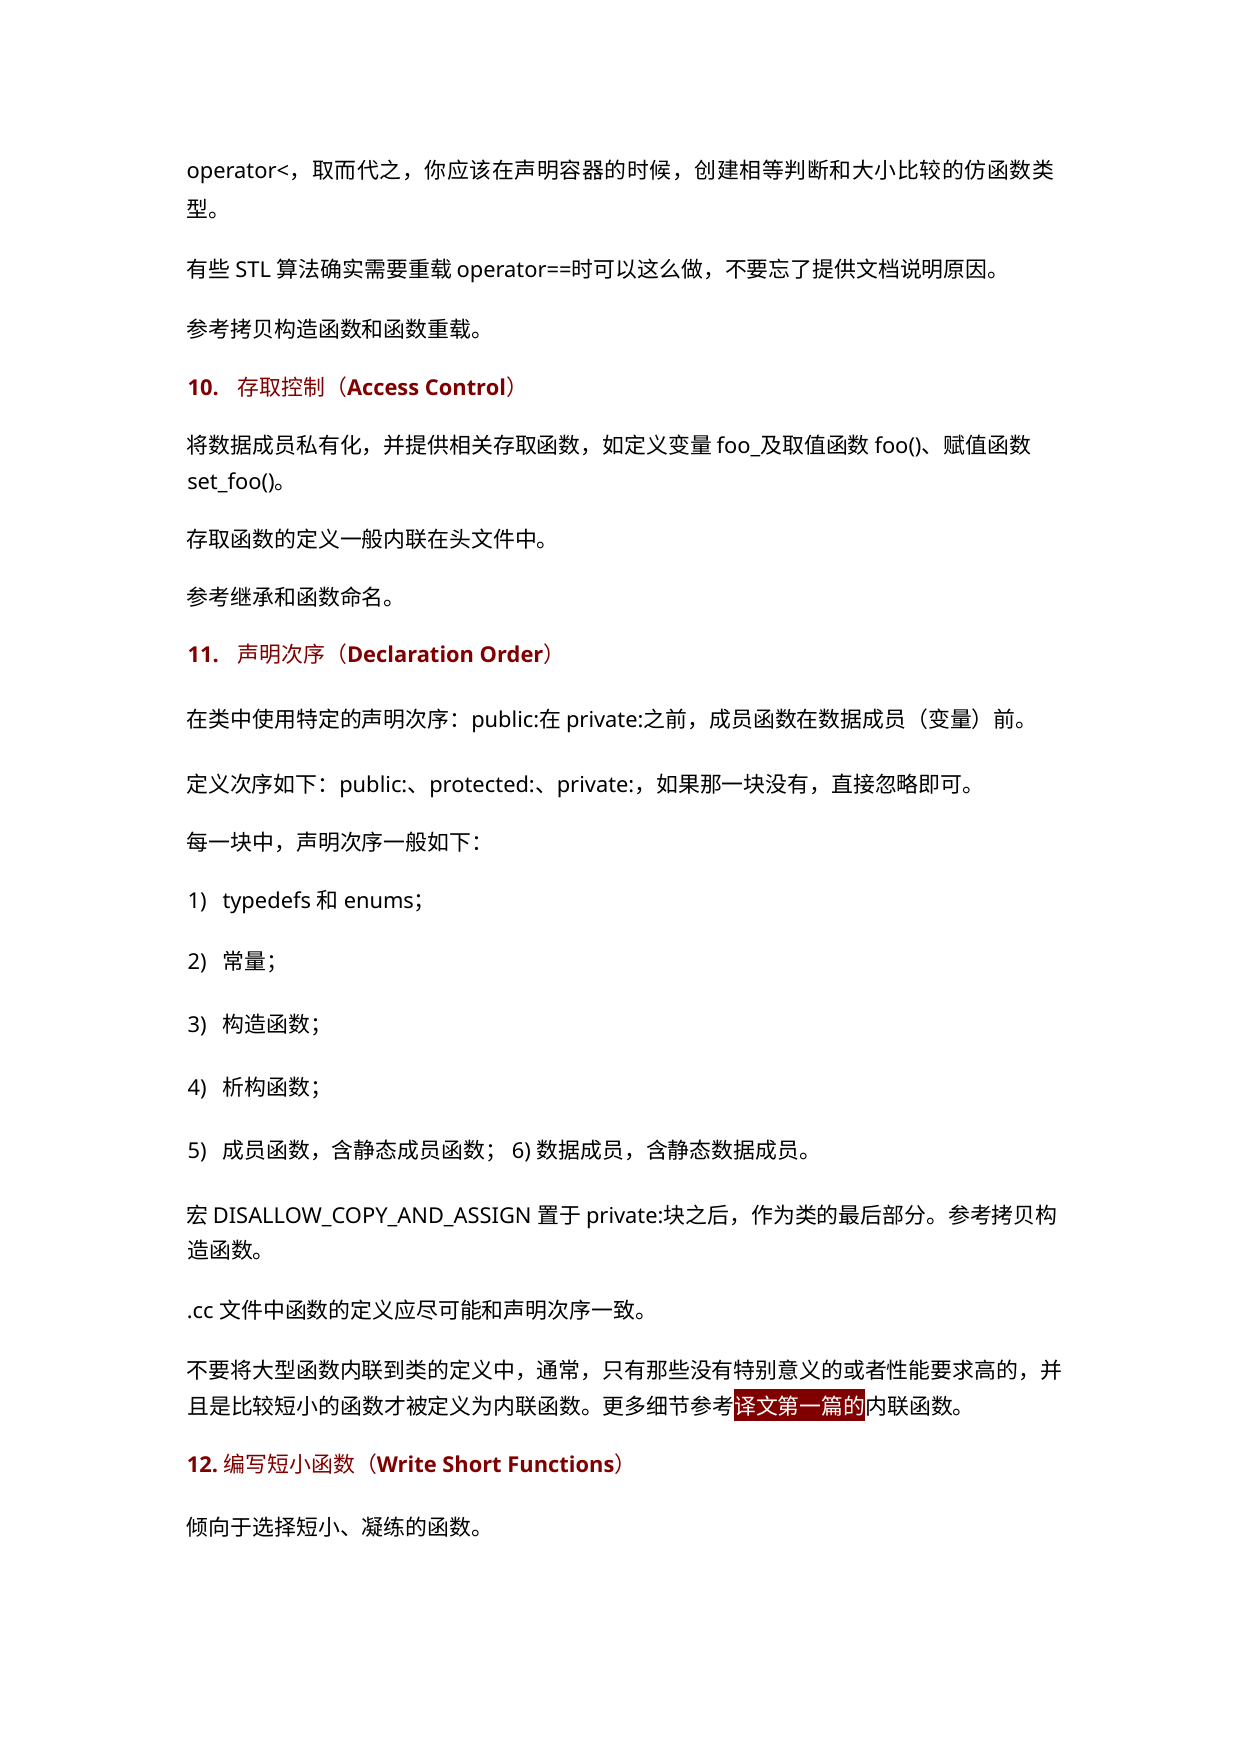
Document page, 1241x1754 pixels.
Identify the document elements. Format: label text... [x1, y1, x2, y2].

list typedefs 和 enums； [187, 883, 1064, 915]
list 构造函数； [187, 1007, 1064, 1038]
list 声明次序（Declaration Order） [187, 637, 991, 669]
text .cc 文件中函数的定义应尽可能和声明次序一致。 [187, 1293, 1064, 1324]
text 每一块中，声明次序一般如下： [187, 825, 1064, 857]
text 有些 STL 算法确实需要重载 operator==时可以这么做，不要忘了提供文档说明原因。 [187, 252, 1064, 284]
text 倾向于选择短小、凝练的函数。 [187, 1509, 927, 1541]
list 存取控制（Access Control） [187, 370, 991, 402]
text 定义次序如下：public:、protected:、private:，如果那一块没有，直接忽略即可。 [186, 767, 1064, 798]
list 析构函数； [187, 1069, 1064, 1101]
list 成员函数，含静态成员函数； 6) 数据成员，含静态数据成员。 [187, 1133, 1064, 1164]
text 参考继承和函数命名。 [187, 580, 1064, 611]
text 宏 DISALLOW_COPY_AND_ASSIGN 置于 private:块之后，作为类的最后部分。参考拷贝构造函数。 [186, 1198, 1064, 1264]
text 存取函数的定义一般内联在头文件中。 [187, 522, 1064, 554]
text 不要将大型函数内联到类的定义中，通常，只有那些没有特别意义的或者性能要求高的，并且是比较短小的函数才被定义为内联函数。更多细节参考译文第一篇的内联函数。 [187, 1353, 1064, 1421]
text 在类中使用特定的声明次序：public:在 private:之前，成员函数在数据成员（变量）前。 [187, 702, 1054, 734]
text 将数据成员私有化，并提供相关存取函数，如定义变量 foo_及取值函数 foo()、赋值函数 set_foo()。 [187, 428, 1064, 496]
text 12. 编写短小函数（Write Short Functions） [187, 1447, 927, 1478]
text 参考拷贝构造函数和函数重载。 [187, 312, 1064, 344]
list 常量； [187, 944, 1064, 976]
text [186, 153, 1054, 224]
